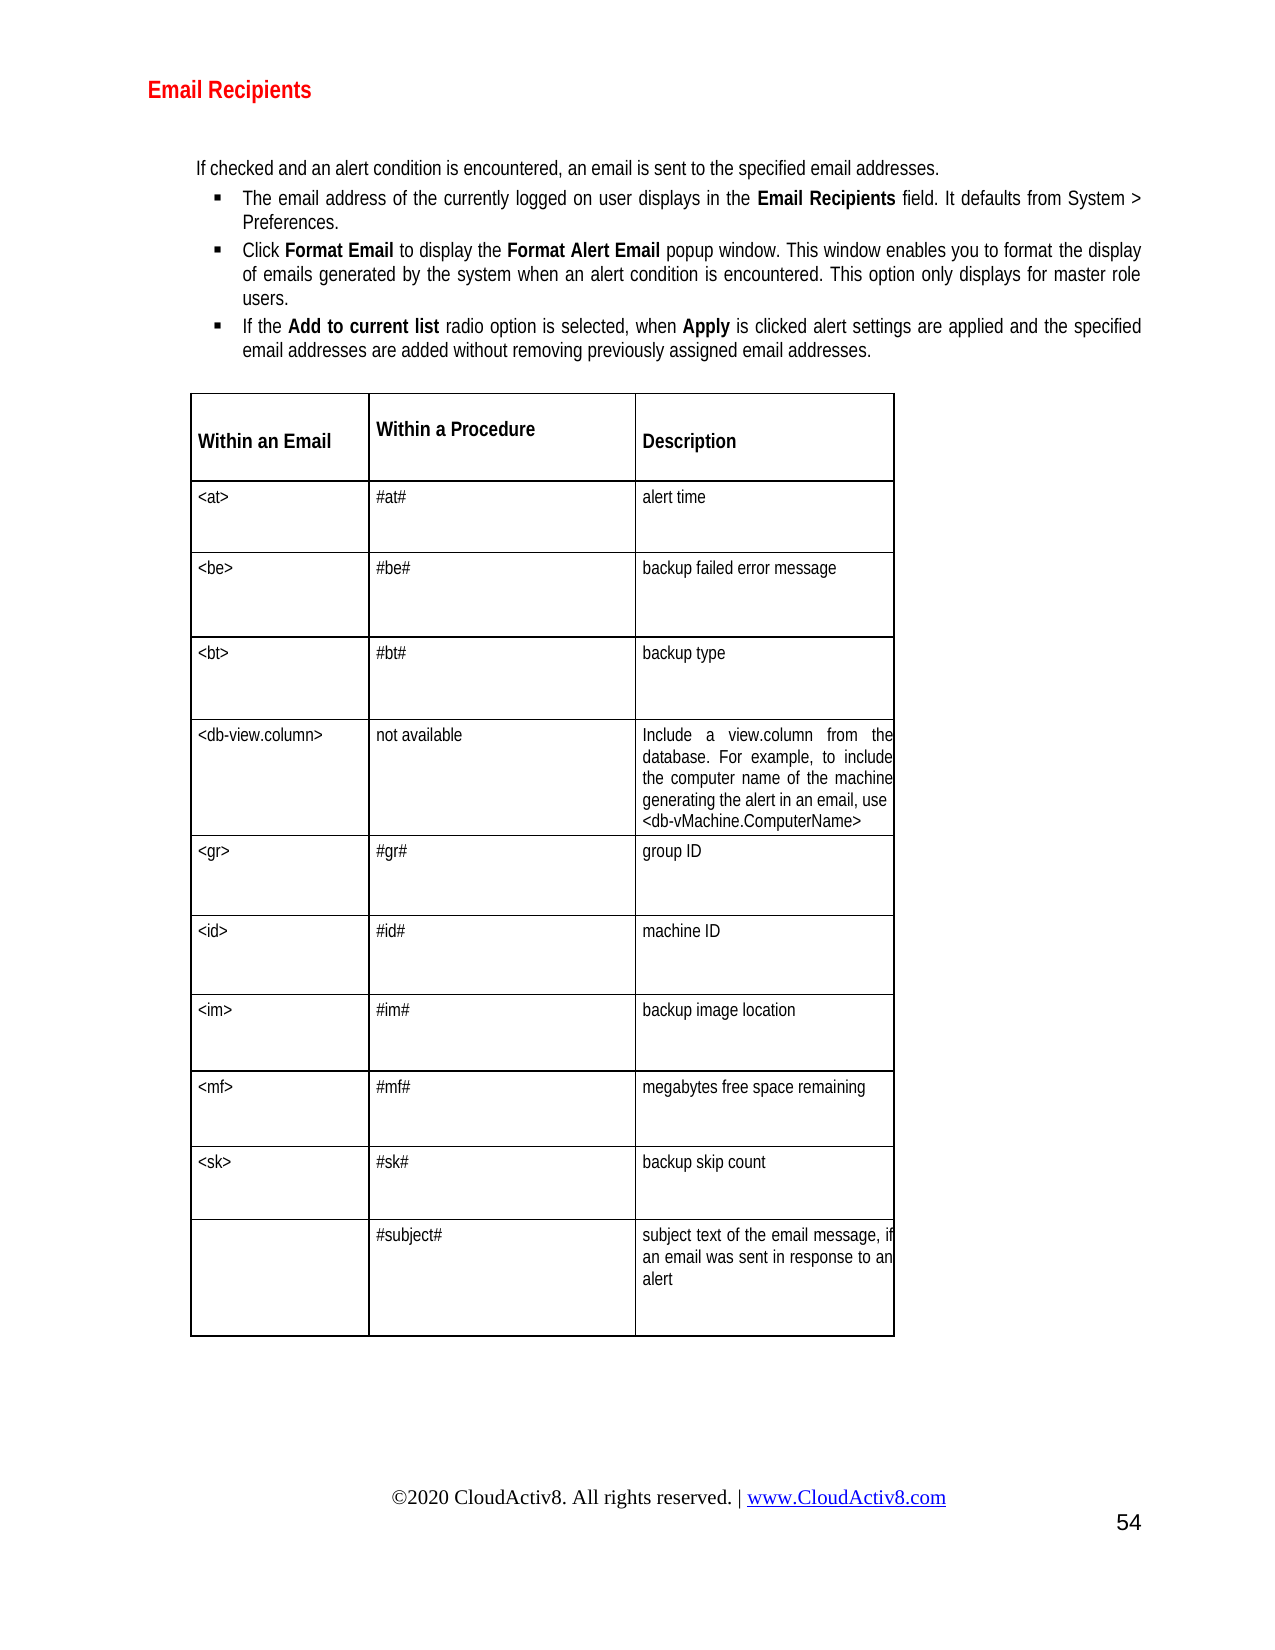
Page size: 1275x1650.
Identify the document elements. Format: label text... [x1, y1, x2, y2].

table_cell megabytes free space remaining [636, 1072, 893, 1146]
table_cell subject text of the email message, if an email was sent in response to an alert [636, 1220, 893, 1335]
table_cell #at# [370, 482, 635, 551]
table_cell <sk> [192, 1147, 368, 1219]
table_cell <mf> [192, 1072, 368, 1146]
table_header Within a Procedure [370, 394, 635, 480]
table_cell #im# [370, 995, 635, 1070]
table_cell backup failed error message [636, 553, 893, 636]
table_cell backup image location [636, 995, 893, 1070]
table_cell backup type [636, 638, 893, 718]
table_cell <im> [192, 995, 368, 1070]
table_cell <be> [192, 553, 368, 636]
table_header Description [636, 394, 893, 480]
table_cell <gr> [192, 836, 368, 915]
table_cell <db-view.column> [192, 720, 368, 835]
table_cell alert time [636, 482, 893, 551]
table_cell [192, 1220, 368, 1335]
table_cell #id# [370, 916, 635, 994]
table_cell Include a view.column from the database. For example, to include the computer name of the machine generating the alert in an email, use <db-vMachine.ComputerName> [636, 720, 893, 835]
table_header Within an Email [192, 394, 368, 480]
table_cell machine ID [636, 916, 893, 994]
table_cell group ID [636, 836, 893, 915]
list Click Format Email to display the Format Alert Email popup window. This window enables you to format the display of emails generated by the system when an alert condition is encountered. This option only displays for master role users. [213, 238, 1142, 309]
table_cell #bt# [370, 638, 635, 718]
table_cell <bt> [192, 638, 368, 718]
table_cell #be# [370, 553, 635, 636]
table_cell #gr# [370, 836, 635, 915]
text If checked and an alert condition is encountered, an email is sent to the specified email addresses. [196, 155, 1142, 179]
subtitle Email Recipients [148, 75, 1142, 104]
table_cell <id> [192, 916, 368, 994]
list The email address of the currently logged on user displays in the Email Recipients field. It defaults from System > Preferences. [213, 186, 1142, 234]
table_cell #mf# [370, 1072, 635, 1146]
table_cell backup skip count [636, 1147, 893, 1219]
table_cell #sk# [370, 1147, 635, 1219]
table_cell <at> [192, 482, 368, 551]
list If the Add to current list radio option is selected, when Apply is clicked alert settings are applied and the specified email addresses are added without removing previously assigned email addresses. [213, 314, 1142, 362]
table_cell not available [370, 720, 635, 835]
table_cell #subject# [370, 1220, 635, 1335]
